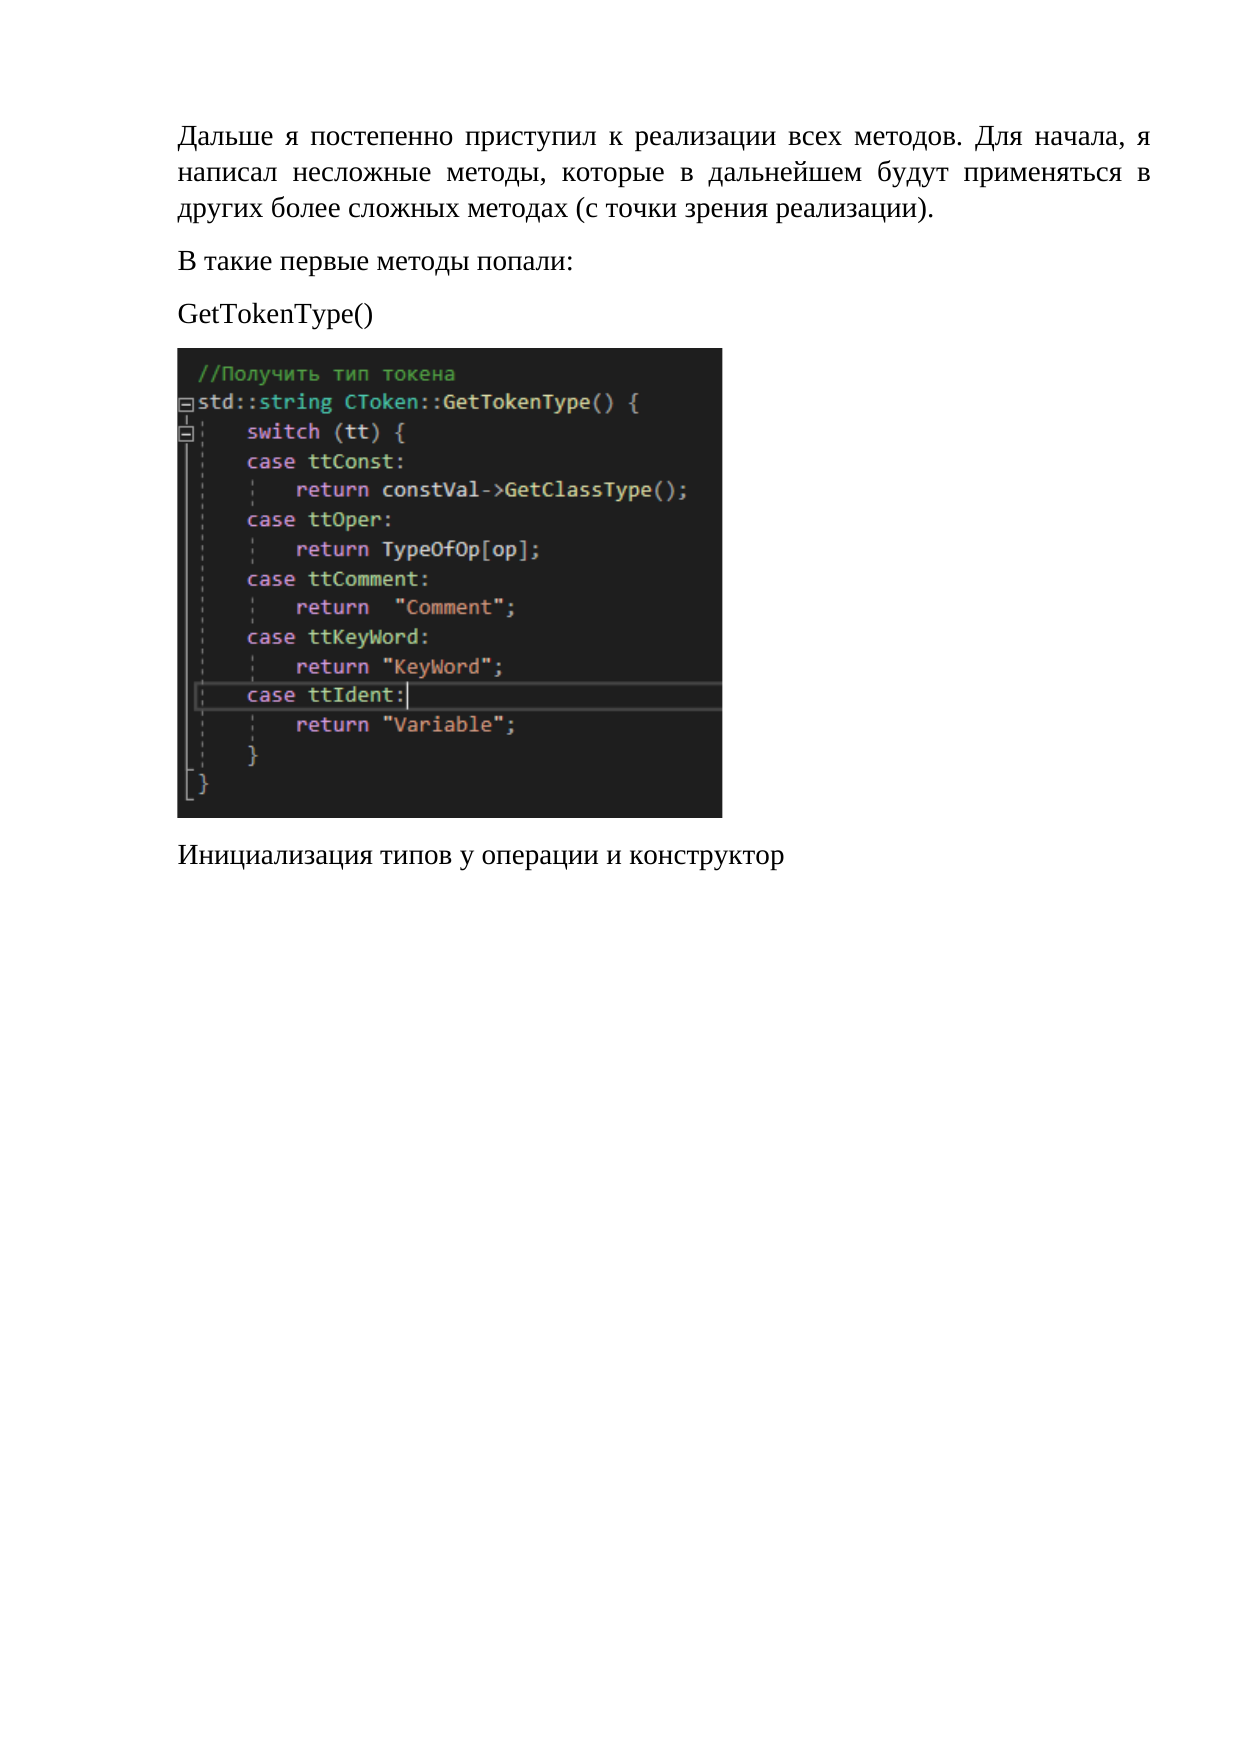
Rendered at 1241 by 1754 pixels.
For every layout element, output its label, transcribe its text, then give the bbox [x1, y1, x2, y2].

text В такие первые методы попали: [177, 243, 1152, 277]
text Дальше я постепенно приступил к реализации всех методов. Для начала, я написал несложные методы, которые в дальнейшем будут применяться в других более сложных методах (с точки зрения реализации). [177, 118, 1152, 224]
text GetTokenType() [177, 296, 1152, 329]
text Инициализация типов у операции и конструктор [177, 837, 1152, 870]
picture [177, 348, 723, 818]
